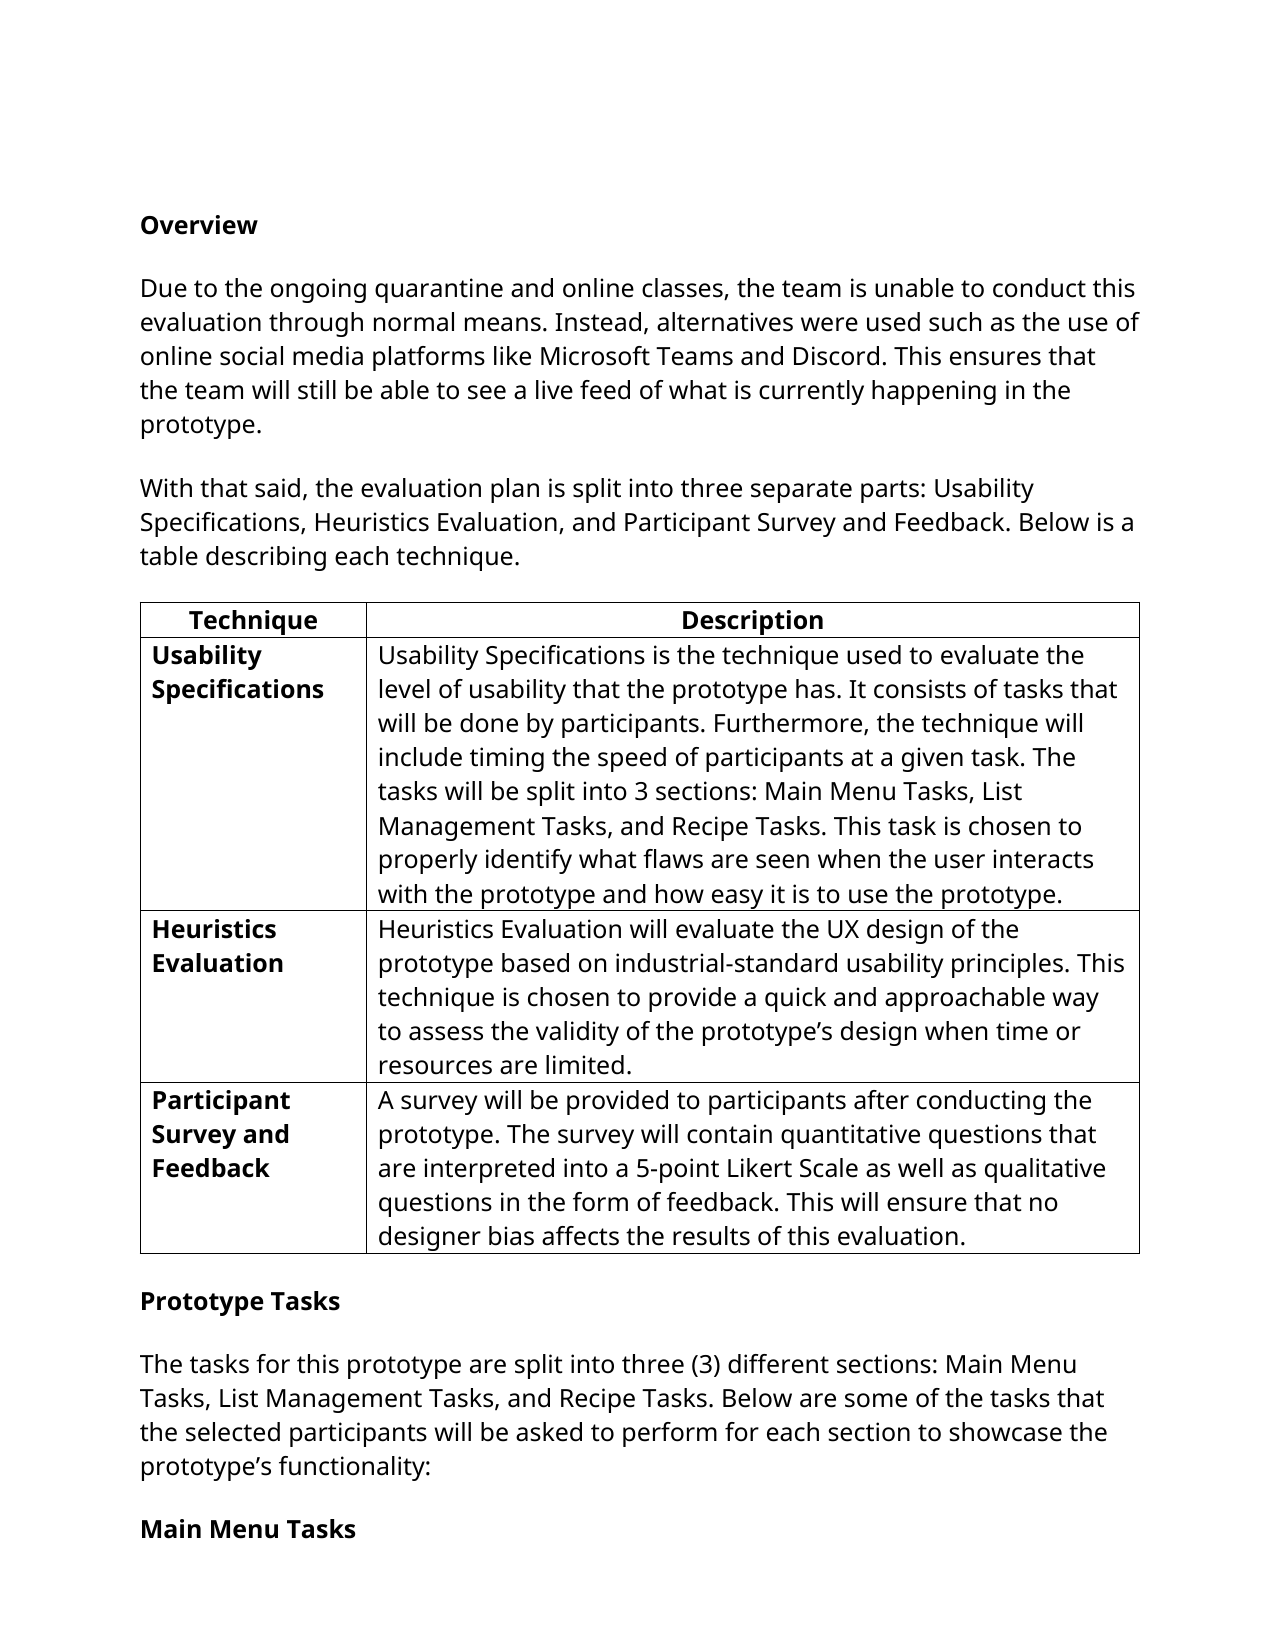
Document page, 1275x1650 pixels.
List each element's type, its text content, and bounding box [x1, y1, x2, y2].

table_cell A survey will be provided to participants after conducting the prototype. The survey will contain quantitative questions that are interpreted into a 5-point Likert Scale as well as qualitative questions in the form of feedback. This will ensure that no designer bias affects the results of this evaluation. [367, 1083, 1139, 1253]
table_cell Heuristics Evaluation [141, 911, 366, 1082]
table_header Description [367, 603, 1139, 637]
text With that said, the evaluation plan is split into three separate parts: Usability Specifications, Heuristics Evaluation, and Participant Survey and Feedback. Below is a table describing each technique. [139, 470, 1139, 572]
text Main Menu Tasks [139, 1512, 1139, 1546]
table_cell Usability Specifications [141, 638, 366, 910]
text The tasks for this prototype are split into three (3) different sections: Main Menu Tasks, List Management Tasks, and Recipe Tasks. Below are some of the tasks that the selected participants will be asked to perform for each section to showcase the prototype’s functionality: [139, 1346, 1139, 1483]
text Overview [139, 208, 1139, 242]
table_cell Heuristics Evaluation will evaluate the UX design of the prototype based on industrial-standard usability principles. This technique is chosen to provide a quick and approachable way to assess the validity of the prototype’s design when time or resources are limited. [367, 911, 1139, 1082]
table_cell Participant Survey and Feedback [141, 1083, 366, 1253]
text Due to the ongoing quarantine and online classes, the team is unable to conduct this evaluation through normal means. Instead, alternatives were used such as the use of online social media platforms like Microsoft Teams and Discord. This ensures that the team will still be able to see a live feed of what is currently happening in the prototype. [139, 271, 1139, 441]
text Prototype Tasks [139, 1283, 1139, 1317]
table_header Technique [141, 603, 366, 637]
table_cell Usability Specifications is the technique used to evaluate the level of usability that the prototype has. It consists of tasks that will be done by participants. Furthermore, the technique will include timing the speed of participants at a given task. The tasks will be split into 3 sections: Main Menu Tasks, List Management Tasks, and Recipe Tasks. This task is chosen to properly identify what flaws are seen when the user interacts with the prototype and how easy it is to use the prototype. [367, 638, 1139, 910]
